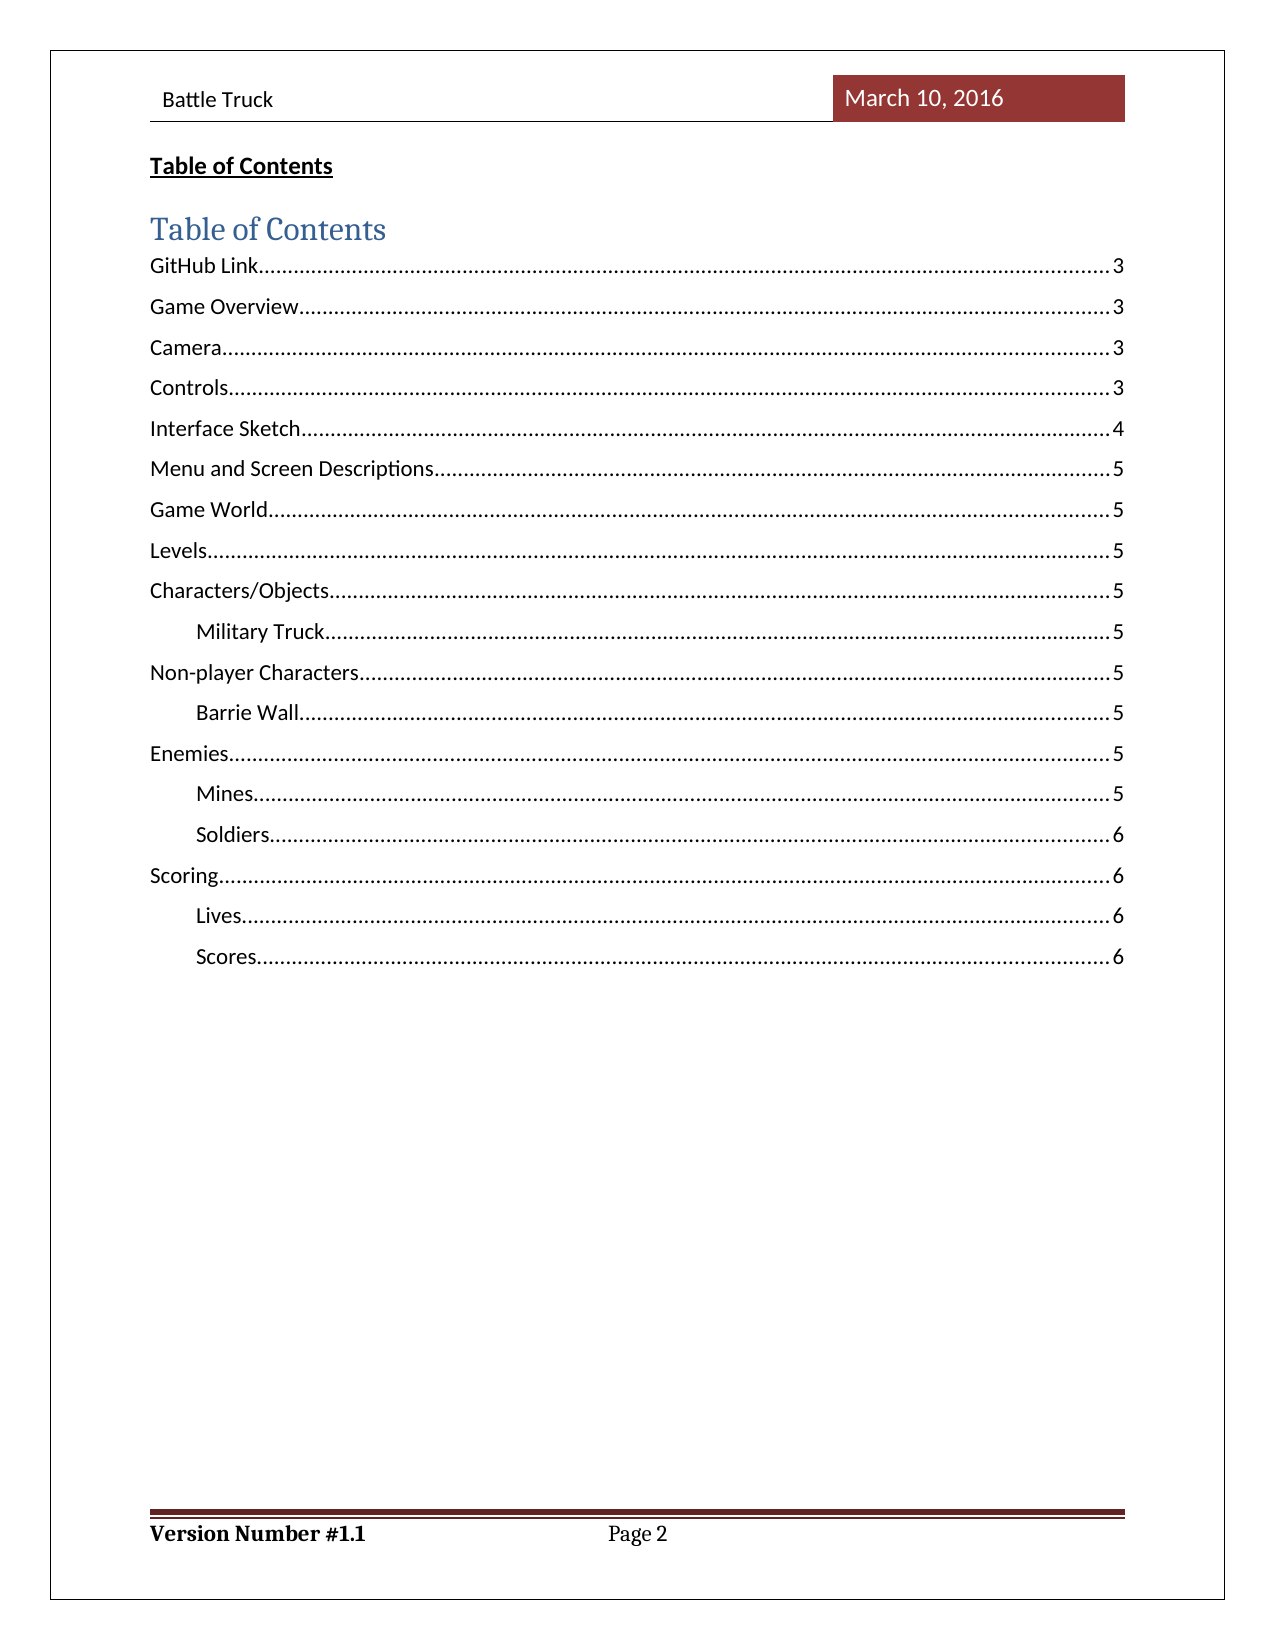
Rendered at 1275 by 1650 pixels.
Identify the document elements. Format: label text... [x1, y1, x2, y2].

text Table of Contents [150, 150, 1125, 181]
